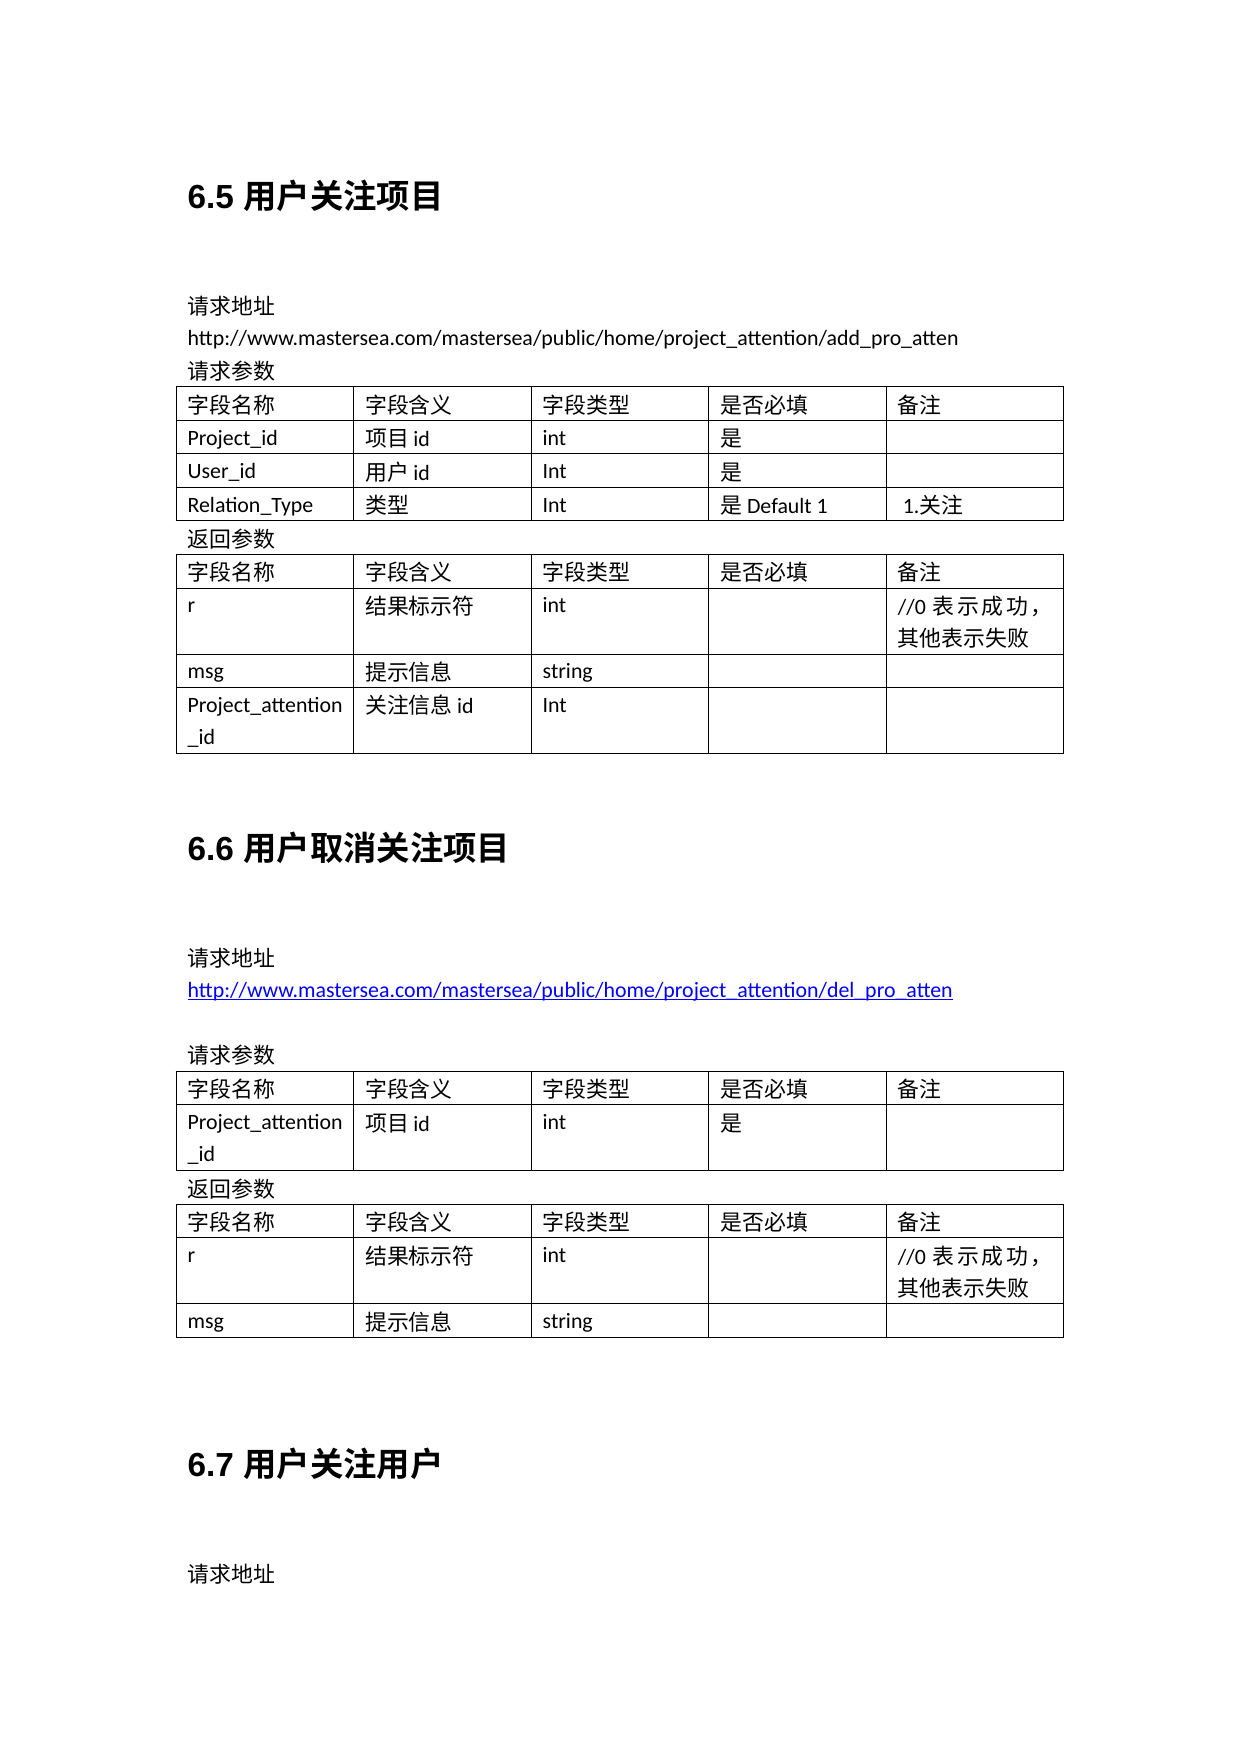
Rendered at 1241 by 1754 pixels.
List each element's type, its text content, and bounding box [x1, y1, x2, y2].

table_cell [709, 589, 886, 653]
table_header 备注 [887, 1205, 1063, 1237]
subtitle 6.6 用户取消关注项目 [187, 814, 1053, 879]
table_header 备注 [887, 387, 1063, 420]
table_cell 1.关注 [887, 488, 1063, 520]
table_cell [887, 1105, 1063, 1170]
table_cell 项目id [354, 1105, 531, 1170]
table_header 备注 [887, 555, 1063, 587]
table_header 字段名称 [177, 387, 353, 420]
table_cell int [532, 1105, 708, 1170]
table_cell string [532, 655, 708, 687]
table_header 是否必填 [709, 555, 886, 587]
table_cell //0表示成功，其他表示失败 [887, 1238, 1063, 1303]
table_cell Int [532, 488, 708, 520]
subtitle 6.5 用户关注项目 [187, 162, 1053, 227]
table_header 是否必填 [709, 1205, 886, 1237]
table_cell 结果标示符 [354, 589, 531, 653]
table_cell 关注信息id [354, 688, 531, 753]
table_cell 类型 [354, 488, 531, 520]
table_cell int [532, 1238, 708, 1303]
table_header 字段含义 [354, 387, 531, 420]
table_header 字段类型 [532, 555, 708, 587]
table_header 字段含义 [354, 1072, 531, 1104]
table_header 是否必填 [709, 387, 886, 420]
text 请求地址 [187, 941, 1053, 973]
table_header 备注 [887, 1072, 1063, 1104]
table_cell 提示信息 [354, 1304, 531, 1337]
table_cell int [532, 421, 708, 453]
table_cell User_id [177, 454, 353, 487]
table_cell [887, 421, 1063, 453]
table_cell msg [177, 1304, 353, 1337]
table_cell Project_attention_id [177, 688, 353, 753]
table_cell 项目id [354, 421, 531, 453]
table_header 字段类型 [532, 387, 708, 420]
text 请求参数 [187, 1038, 1053, 1071]
table_header 字段含义 [354, 555, 531, 587]
table_cell msg [177, 655, 353, 687]
table_cell Int [532, 454, 708, 487]
table_header 字段名称 [177, 1072, 353, 1104]
table_cell 是 [709, 421, 886, 453]
table_cell 是 [709, 454, 886, 487]
table_cell [709, 1304, 886, 1337]
table_cell 是 [709, 1105, 886, 1170]
table_cell [709, 688, 886, 753]
table_header 字段名称 [177, 555, 353, 587]
table_header 字段含义 [354, 1205, 531, 1237]
text http://www.mastersea.com/mastersea/public/home/project_attention/add_pro_atten [187, 321, 1053, 354]
table_cell r [177, 589, 353, 653]
table_cell [887, 655, 1063, 687]
table_cell [709, 655, 886, 687]
text 请求地址 [187, 1557, 1053, 1589]
text http://www.mastersea.com/mastersea/public/home/project_attention/del_pro_atten [187, 973, 1053, 1006]
table_cell [709, 1238, 886, 1303]
table_cell Project_attention_id [177, 1105, 353, 1170]
table_cell r [177, 1238, 353, 1303]
table_cell 结果标示符 [354, 1238, 531, 1303]
text 返回参数 [187, 1171, 1053, 1204]
table_header 字段类型 [532, 1205, 708, 1237]
table_cell Project_id [177, 421, 353, 453]
table_cell 用户id [354, 454, 531, 487]
table_cell Relation_Type [177, 488, 353, 520]
table_cell [887, 1304, 1063, 1337]
table_cell 提示信息 [354, 655, 531, 687]
table_cell [887, 688, 1063, 753]
text 请求地址 [187, 289, 1053, 321]
table_cell string [532, 1304, 708, 1337]
subtitle 6.7 用户关注用户 [187, 1430, 1053, 1495]
table_cell [887, 454, 1063, 487]
text 返回参数 [187, 521, 1053, 554]
table_header 是否必填 [709, 1072, 886, 1104]
table_cell //0表示成功，其他表示失败 [887, 589, 1063, 653]
text 请求参数 [187, 354, 1053, 386]
table_header 字段类型 [532, 1072, 708, 1104]
table_cell int [532, 589, 708, 653]
table_cell 是 Default 1 [709, 488, 886, 520]
table_header 字段名称 [177, 1205, 353, 1237]
table_cell Int [532, 688, 708, 753]
